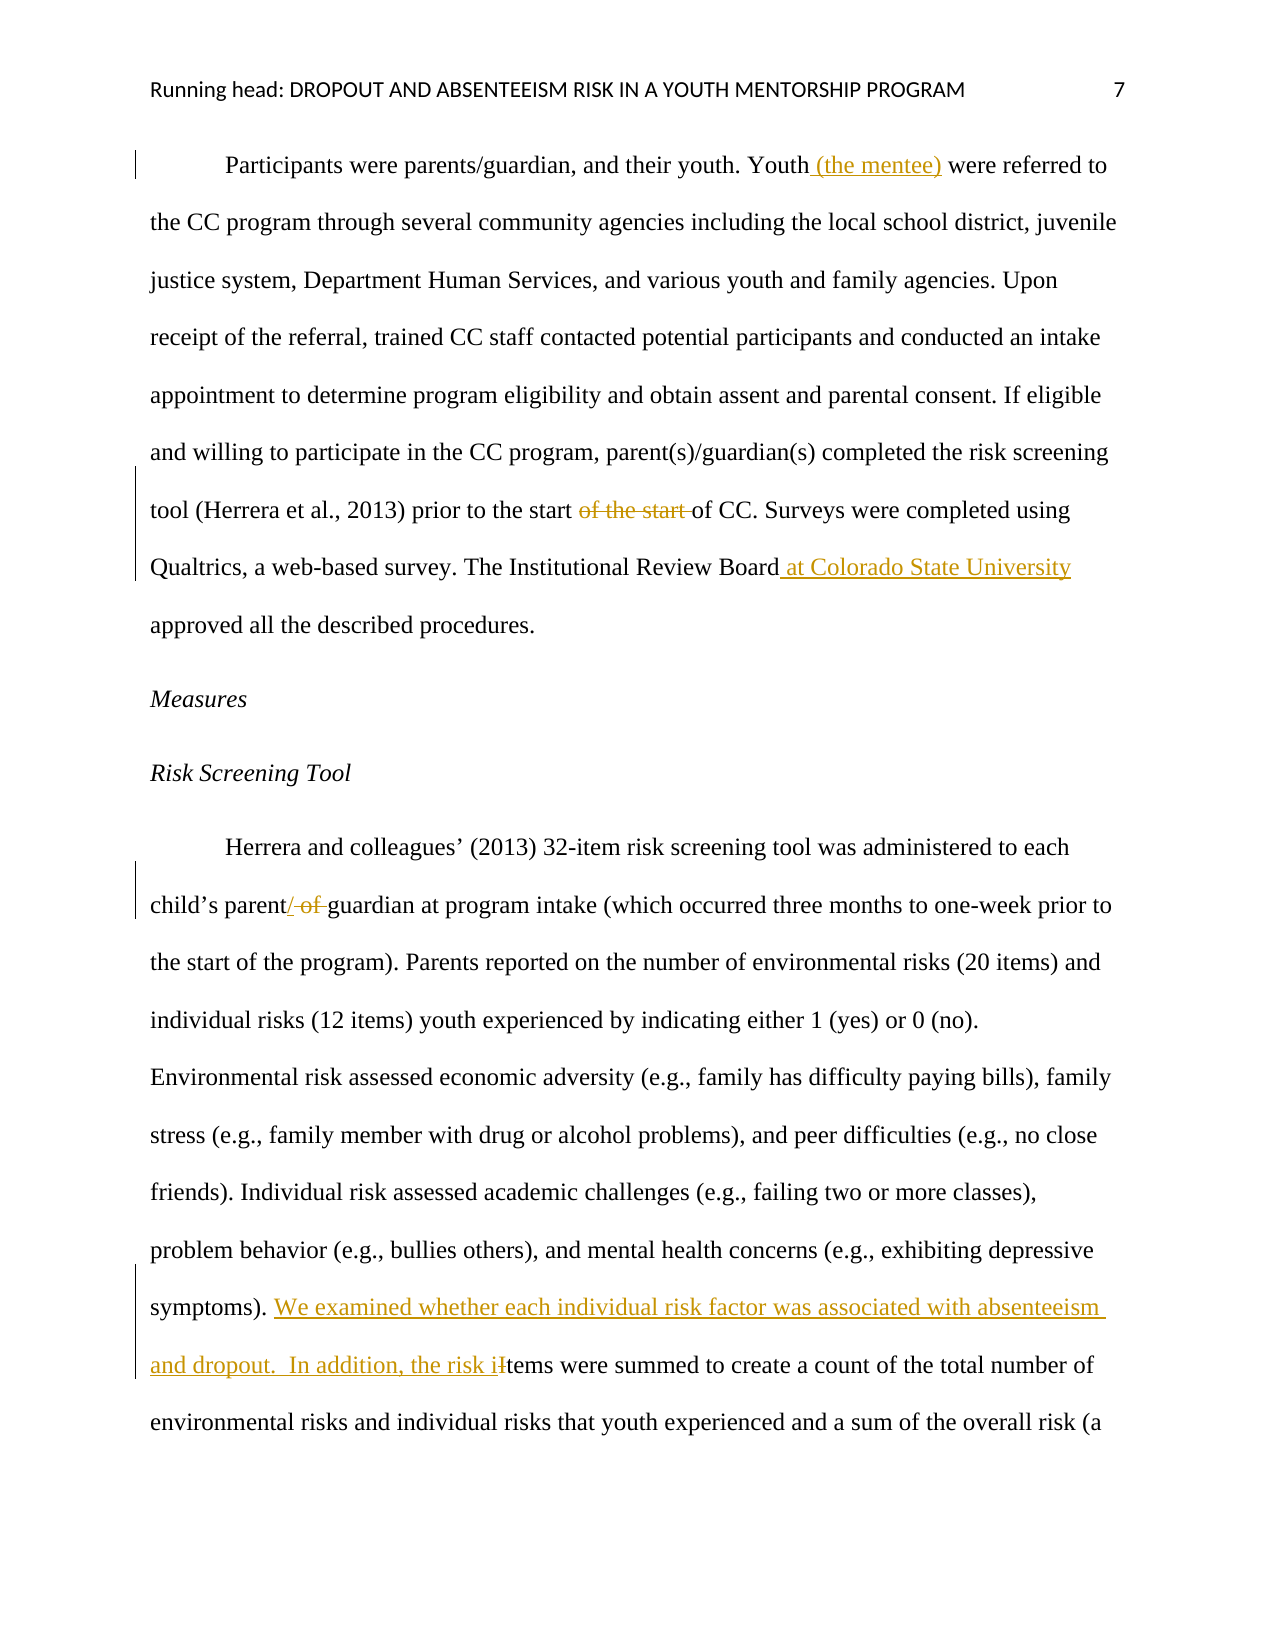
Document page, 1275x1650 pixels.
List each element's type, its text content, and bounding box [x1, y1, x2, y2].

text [150, 832, 1125, 1436]
text Participants were parents/guardian, and their youth. Youth were referred to the CC program through several community agencies including the local school district, juvenile justice system, Department Human Services, and various youth and family agencies. Upon receipt of the referral, trained CC staff contacted potential participants and conducted an intake appointment to determine program eligibility and obtain assent and parental consent. If eligible and willing to participate in the CC program, parent(s)/guardian(s) completed the risk screening tool (Herrera et al., 2013) prior to the start of CC. Surveys were completed using Qualtrics, a web-based survey. The Institutional Review Board approved all the described procedures. [150, 150, 1125, 639]
text Risk Screening Tool [150, 758, 1125, 787]
text Measures [150, 684, 1125, 713]
